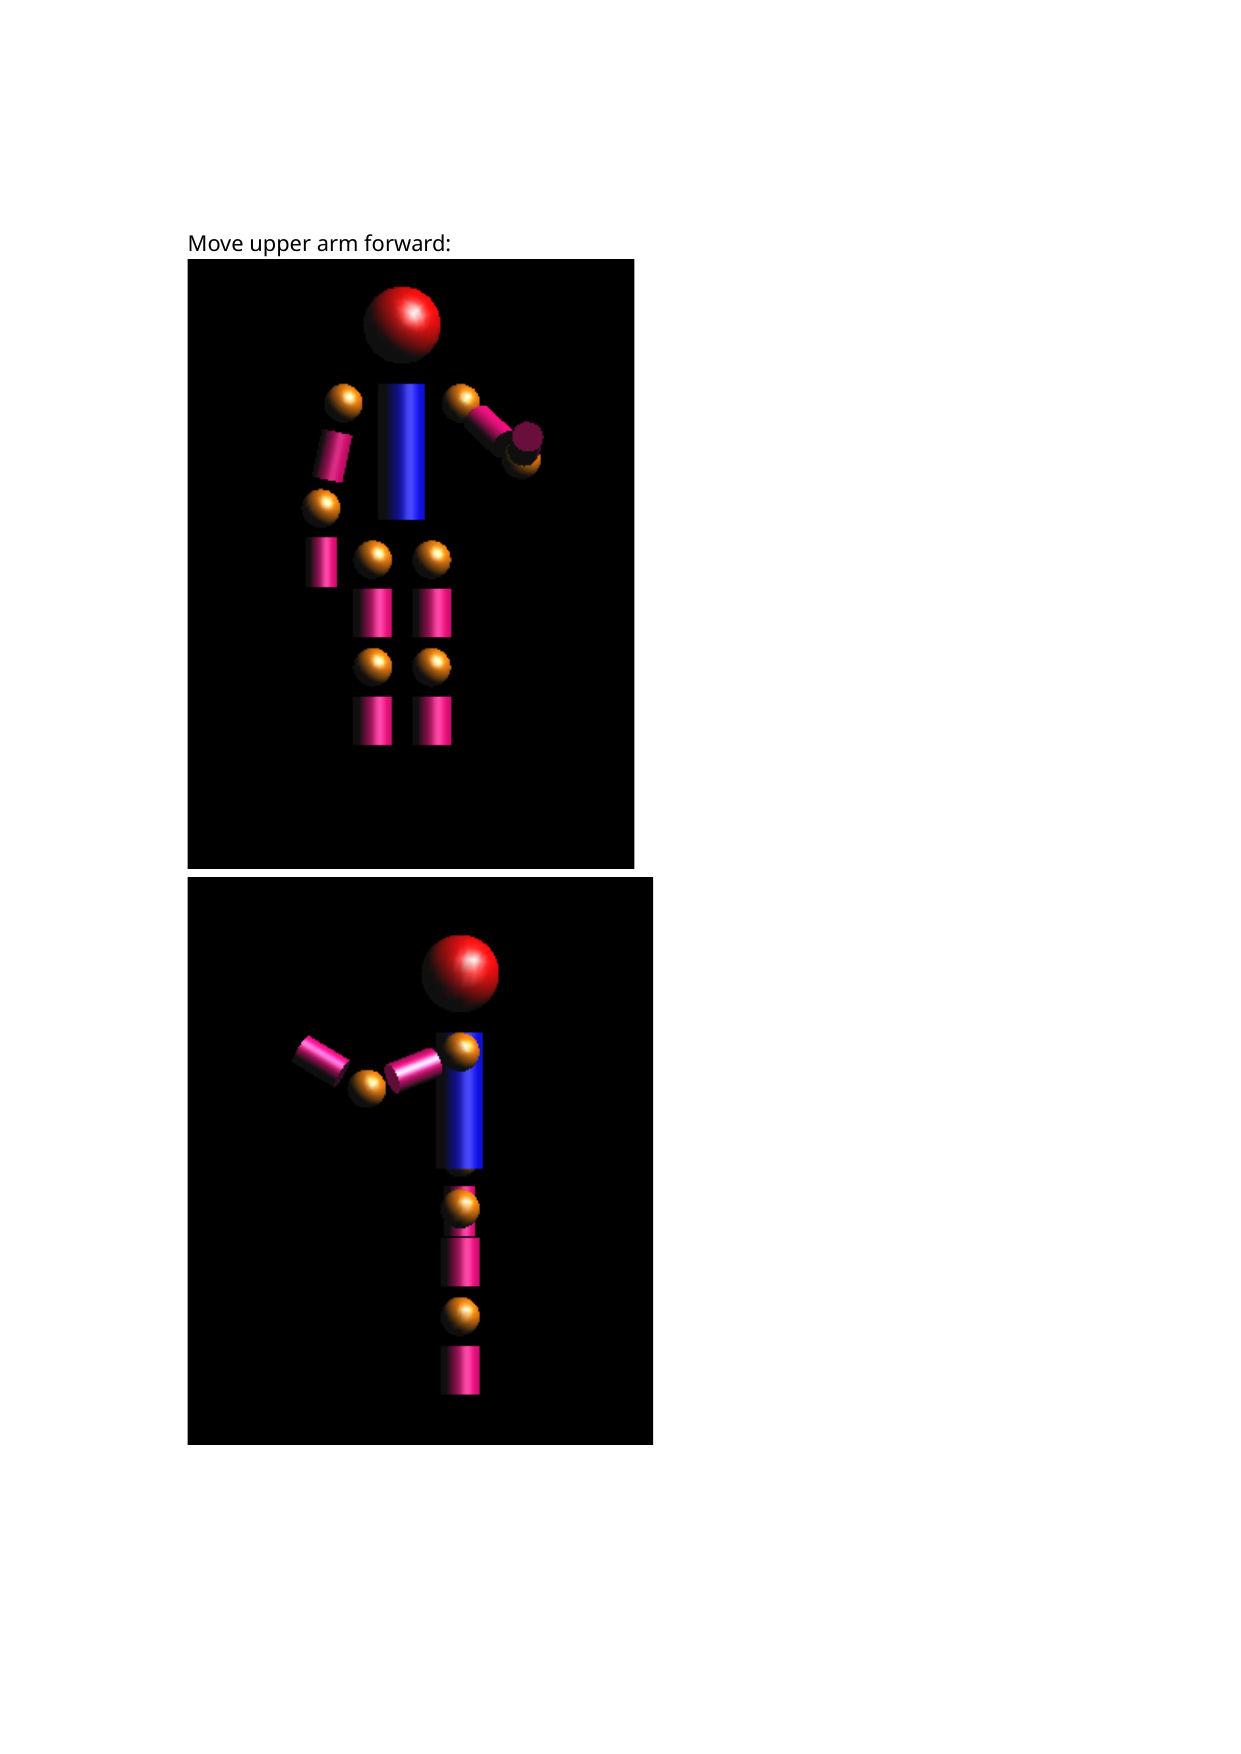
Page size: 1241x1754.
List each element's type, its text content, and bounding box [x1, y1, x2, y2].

picture [187, 877, 654, 1445]
picture [187, 259, 635, 869]
text Move upper arm forward: [187, 227, 1053, 259]
